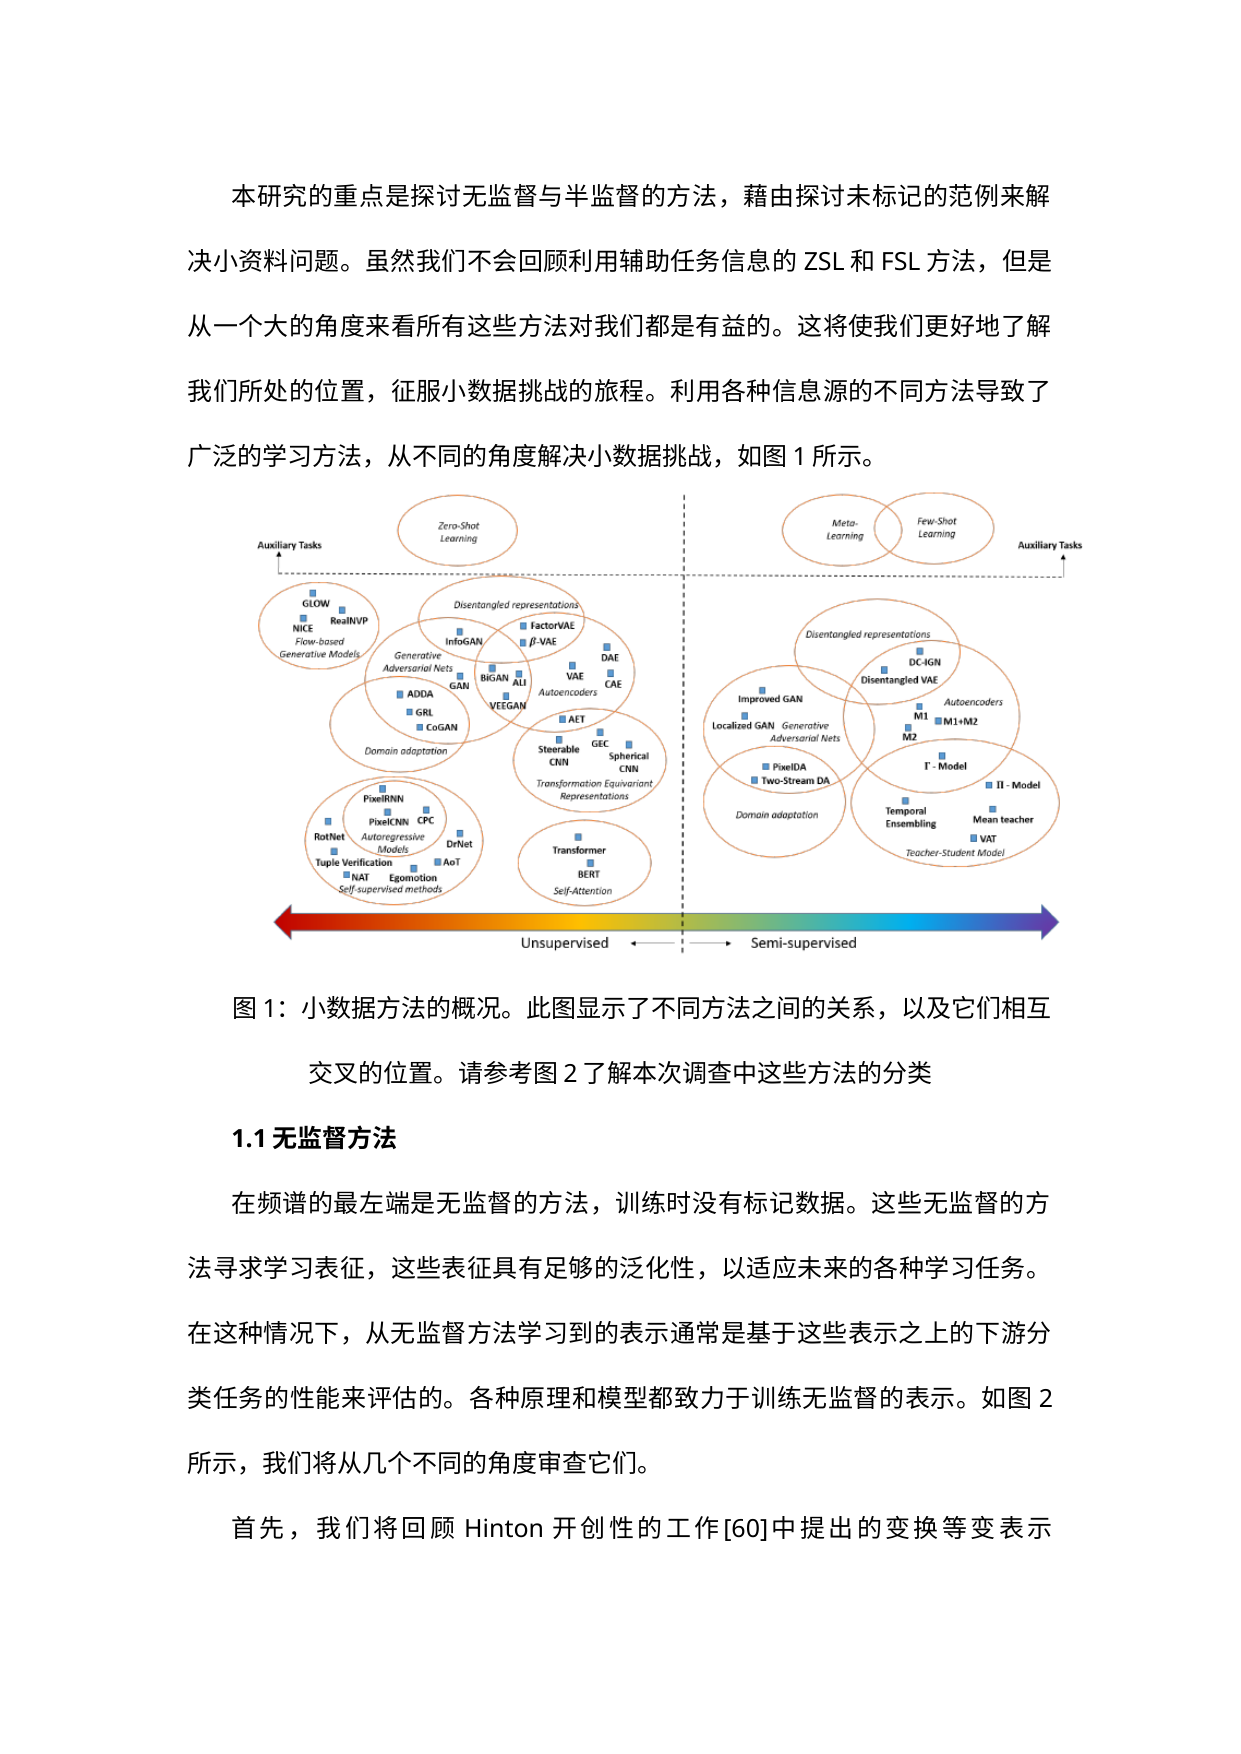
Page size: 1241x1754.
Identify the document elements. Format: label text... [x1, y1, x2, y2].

text 在频谱的最左端是无监督的方法，训练时没有标记数据。这些无监督的方法寻求学习表征，这些表征具有足够的泛化性，以适应未来的各种学习任务。在这种情况下，从无监督方法学习到的表示通常是基于这些表示之上的下游分类任务的性能来评估的。各种原理和模型都致力于训练无监督的表示。如图2所示，我们将从几个不同的角度审查它们。 [187, 1169, 1053, 1494]
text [187, 1494, 1053, 1559]
text 图1：小数据方法的概况。此图显示了不同方法之间的关系，以及它们相互交叉的位置。请参考图2了解本次调查中这些方法的分类 [187, 974, 1053, 1104]
text 1.1无监督方法 [187, 1104, 1053, 1169]
picture [231, 487, 1097, 961]
text 本研究的重点是探讨无监督与半监督的方法，藉由探讨未标记的范例来解决小资料问题。虽然我们不会回顾利用辅助任务信息的ZSL和FSL方法，但是从一个大的角度来看所有这些方法对我们都是有益的。这将使我们更好地了解我们所处的位置，征服小数据挑战的旅程。利用各种信息源的不同方法导致了广泛的学习方法，从不同的角度解决小数据挑战，如图1所示。 [187, 162, 1053, 487]
